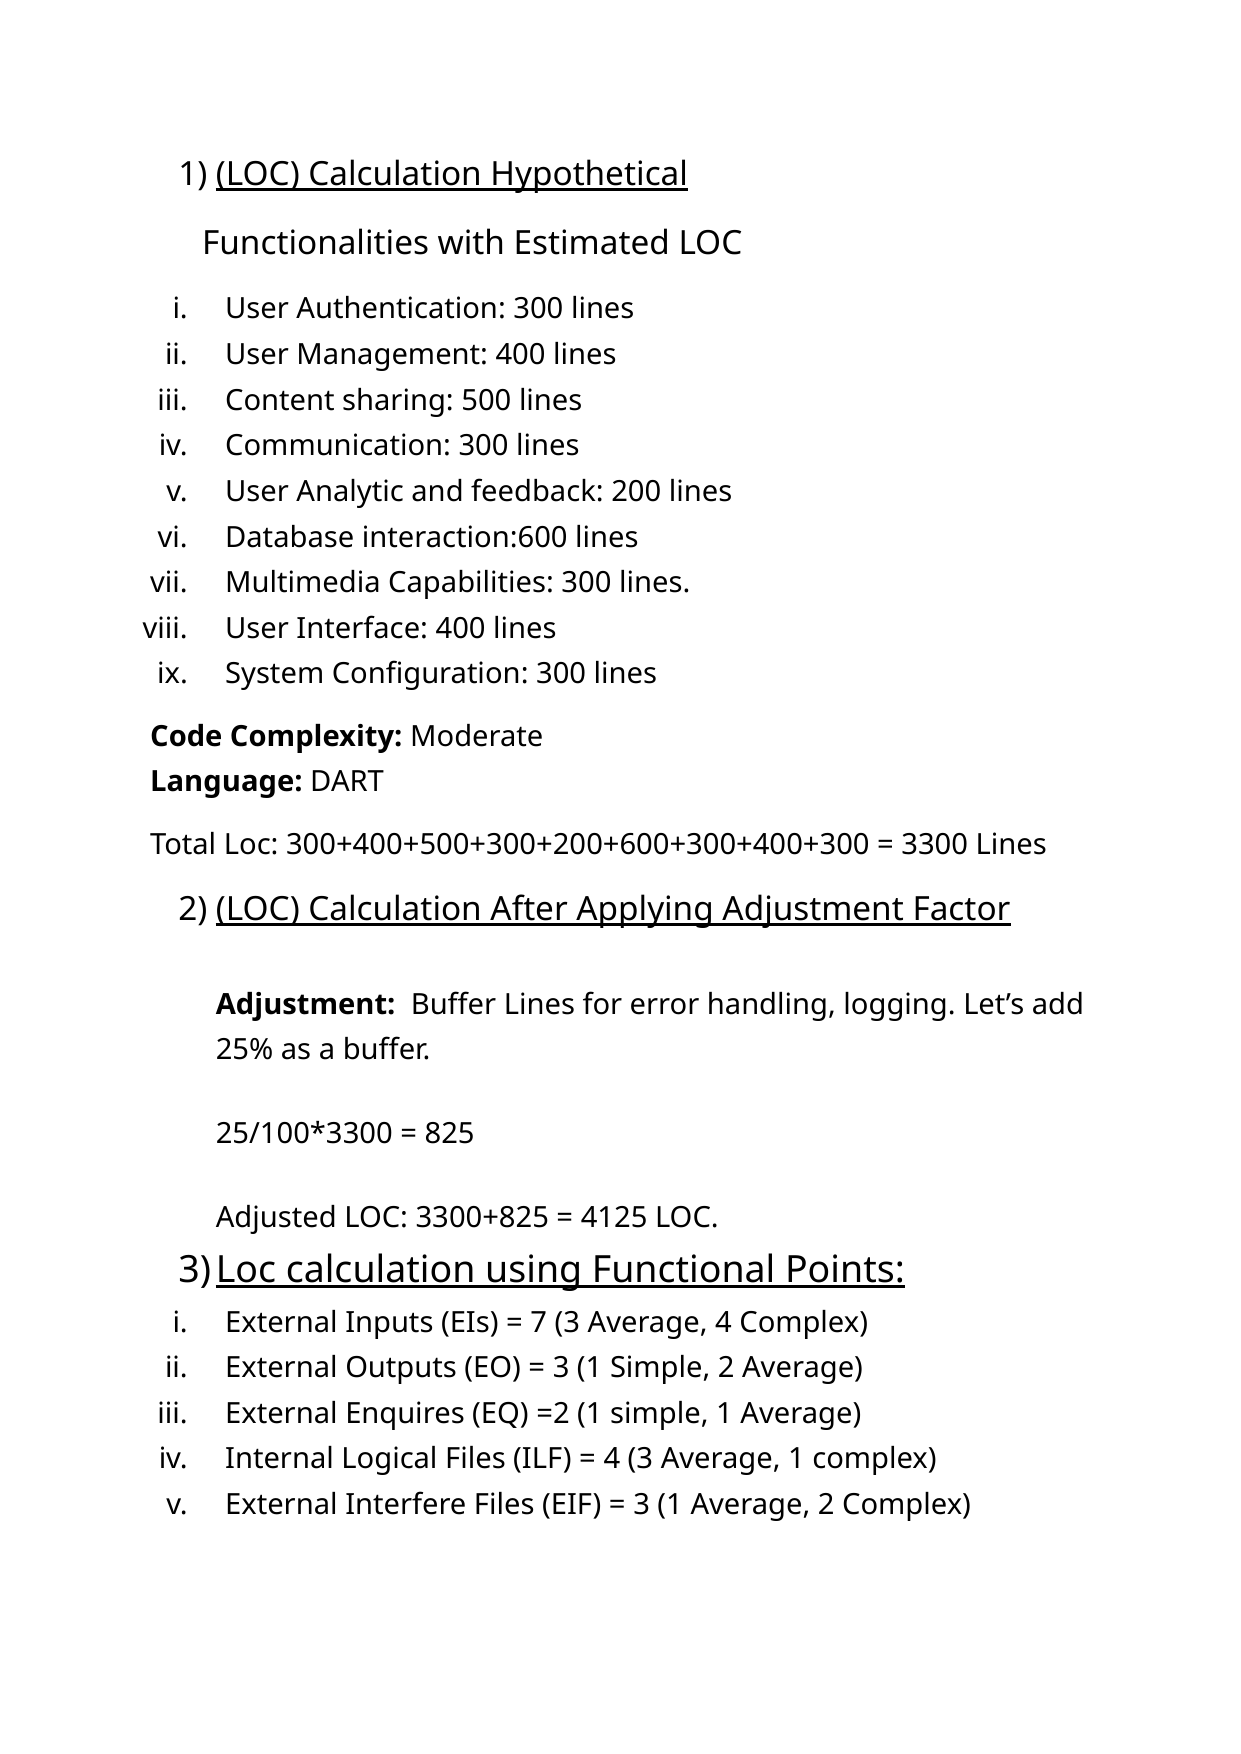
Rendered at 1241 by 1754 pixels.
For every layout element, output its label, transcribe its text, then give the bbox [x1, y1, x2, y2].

list System Configuration: 300 lines [187, 653, 1090, 692]
list Loc calculation using Functional Points: [178, 1242, 1090, 1293]
list External Outputs (EO) = 3 (1 Simple, 2 Average) [187, 1346, 1090, 1386]
list User Analytic and feedback: 200 lines [187, 470, 1090, 510]
list Multimedia Capabilities: 300 lines. [187, 561, 1090, 601]
list User Interface: 400 lines [187, 607, 1090, 647]
list (LOC) Calculation Hypothetical [178, 150, 1090, 195]
list User Management: 400 lines [187, 333, 1090, 373]
list External Interfere Files (EIF) = 3 (1 Average, 2 Complex) [187, 1483, 1090, 1523]
text Functionalities with Estimated LOC [150, 219, 1090, 264]
list External Inputs (EIs) = 7 (3 Average, 4 Complex) [187, 1301, 1090, 1341]
list External Enquires (EQ) =2 (1 simple, 1 Average) [187, 1392, 1090, 1432]
list Content sharing: 500 lines [187, 379, 1090, 419]
text Total Loc: 300+400+500+300+200+600+300+400+300 = 3300 Lines [150, 823, 1090, 863]
list (LOC) Calculation After Applying Adjustment Factor [178, 885, 1090, 931]
list 25/100*3300 = 825 [216, 1113, 1090, 1191]
list Adjustment: Buffer Lines for error handling, logging. Let’s add 25% as a buffer. [216, 983, 1090, 1107]
list User Authentication: 300 lines [187, 288, 1090, 327]
list Internal Logical Files (ILF) = 4 (3 Average, 1 complex) [187, 1438, 1090, 1477]
list Database interaction:600 lines [187, 516, 1090, 556]
text Code Complexity: Moderate Language: DART [150, 715, 1090, 800]
list Communication: 300 lines [187, 424, 1090, 464]
list Adjusted LOC: 3300+825 = 4125 LOC. [216, 1197, 1090, 1236]
